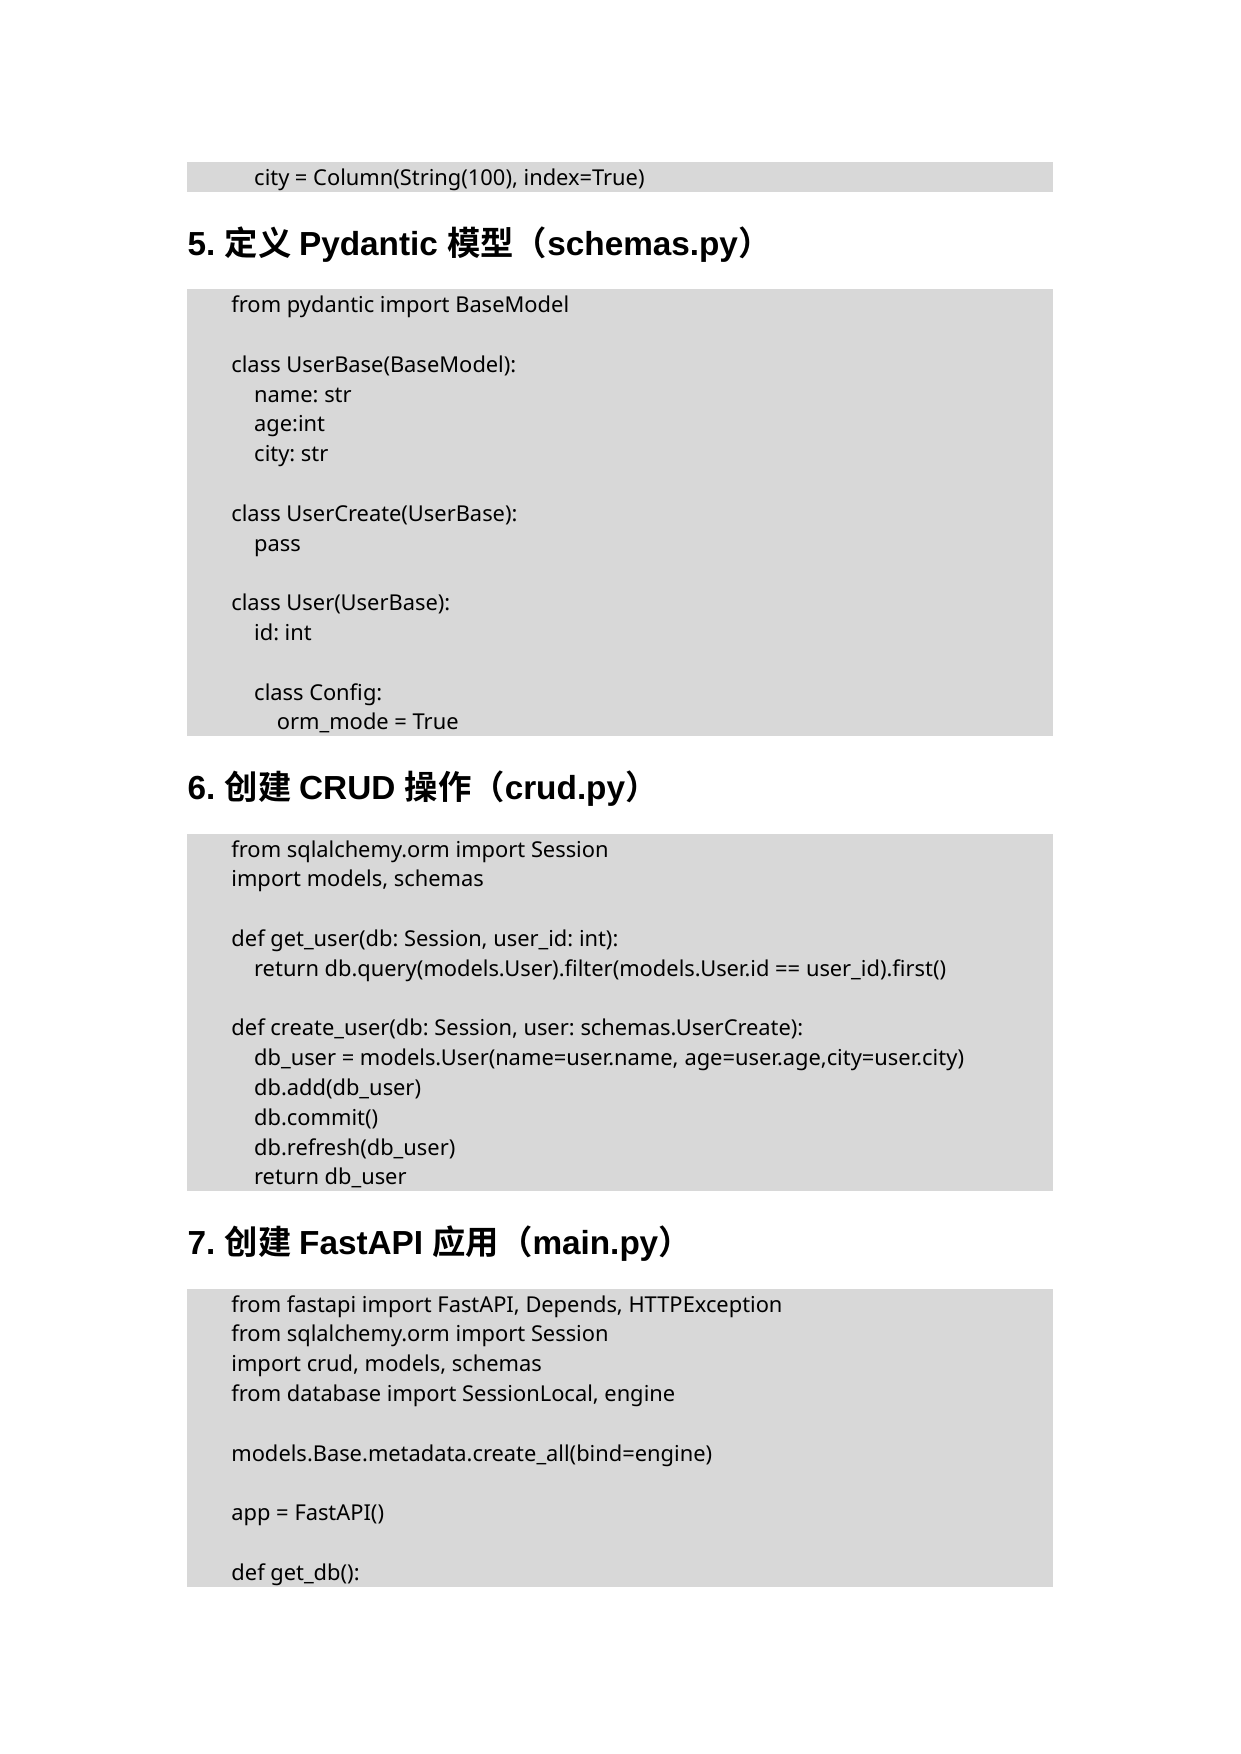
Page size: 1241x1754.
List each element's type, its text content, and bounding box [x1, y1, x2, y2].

text id: int [187, 617, 1053, 647]
text name: str [187, 379, 1053, 408]
text db.commit() [187, 1102, 1053, 1132]
text pass [187, 528, 1053, 557]
text db.add(db_user) [187, 1072, 1053, 1102]
text class UserBase(BaseModel): [187, 349, 1053, 379]
text orm_mode = True [187, 706, 1053, 736]
text import models, schemas [187, 863, 1053, 893]
text class Config: [187, 677, 1053, 706]
text age:int [187, 408, 1053, 438]
text city = Column(String(100), index=True) [187, 162, 1053, 192]
text db.refresh(db_user) [187, 1132, 1053, 1161]
text def get_db(): [187, 1557, 1053, 1587]
text from database import SessionLocal, engine [187, 1378, 1053, 1408]
text from fastapi import FastAPI, Depends, HTTPException [187, 1289, 1053, 1318]
text return db.query(models.User).filter(models.User.id == user_id).first() [187, 953, 1053, 983]
text from sqlalchemy.orm import Session [187, 834, 1053, 863]
text import crud, models, schemas [187, 1348, 1053, 1378]
text class User(UserBase): [187, 587, 1053, 617]
text def create_user(db: Session, user: schemas.UserCreate): [187, 1012, 1053, 1042]
text app = FastAPI() [187, 1497, 1053, 1527]
text from sqlalchemy.orm import Session [187, 1318, 1053, 1348]
text 5. 定义 Pydantic 模型（schemas.py） [187, 208, 1053, 273]
text return db_user [187, 1161, 1053, 1191]
text 7. 创建 FastAPI 应用（main.py） [187, 1207, 1053, 1272]
text class UserCreate(UserBase): [187, 498, 1053, 528]
text city: str [187, 438, 1053, 468]
text 6. 创建 CRUD 操作（crud.py） [187, 752, 1053, 817]
text db_user = models.User(name=user.name, age=user.age,city=user.city) [187, 1042, 1053, 1072]
text models.Base.metadata.create_all(bind=engine) [187, 1438, 1053, 1467]
text def get_user(db: Session, user_id: int): [187, 923, 1053, 953]
text from pydantic import BaseModel [187, 289, 1053, 319]
